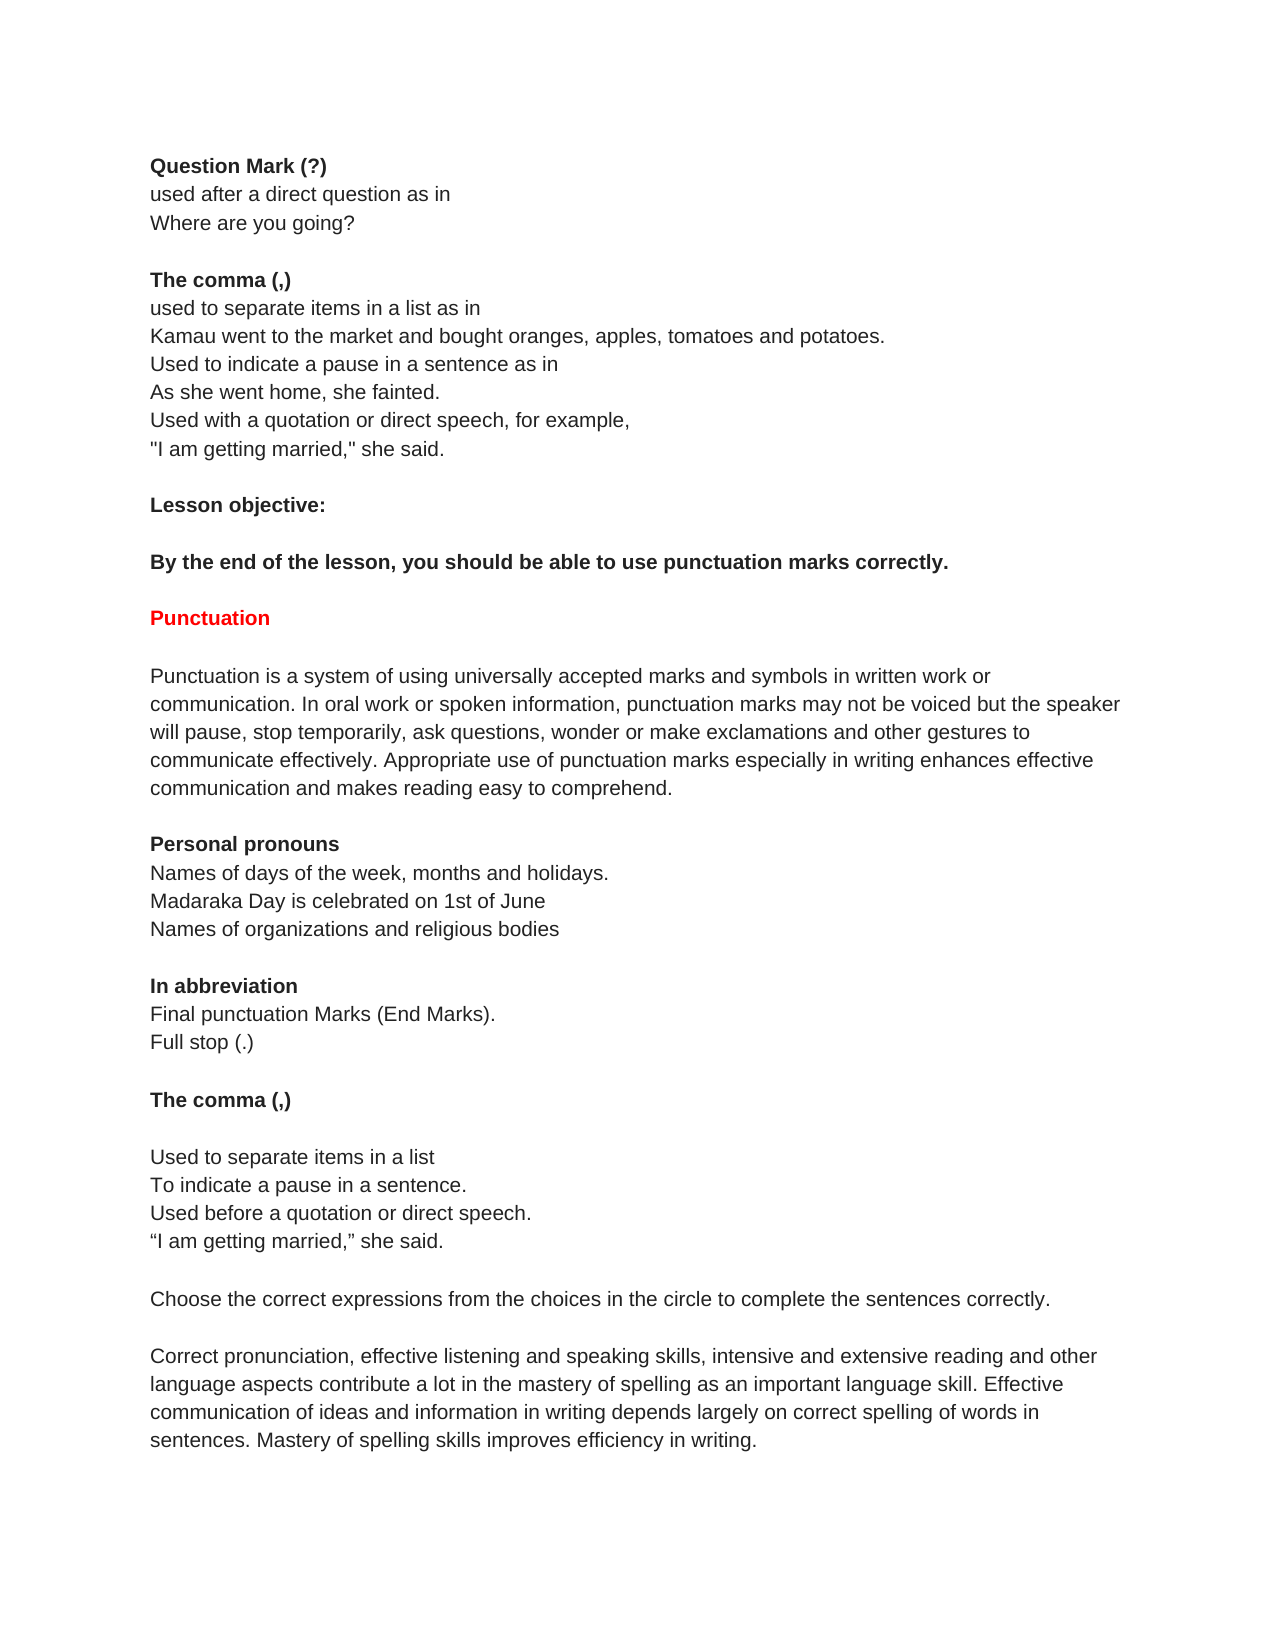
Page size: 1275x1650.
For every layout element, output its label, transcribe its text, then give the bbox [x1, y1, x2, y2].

text The comma (,) used to separate items in a list as in Kamau went to the market and bought oranges, apples, tomatoes and potatoes. Used to indicate a pause in a sentence as in As she went home, she fainted. Used with a quotation or direct speech, for example, "I am getting married," she said. Lesson objective: [150, 603, 1125, 856]
text Question Mark (?) used after a direct question as in Where are you going? [150, 489, 1125, 574]
text In abbreviation Final punctuation Marks (End Marks). Full stop (.) [150, 1309, 1125, 1394]
text The comma (,) [150, 1423, 1125, 1451]
text Exclamation Mark (!) Used to show command as in Quiet! to show emotions (distress/surprise/awe/wonder). You are here! (surprise) Oh God! (awe) My toe! (distress/pain). [150, 263, 1125, 460]
text Punctuation is a system of using universally accepted marks and symbols in written work or communication. In oral work or spoken information, punctuation marks may not be voiced but the speaker will pause, stop temporarily, ask questions, wonder or make exclamations and other gestures to communicate effectively. Appropriate use of punctuation marks especially in writing enhances effective communication and makes reading easy to comprehend. Personal pronouns Names of days of the week, months and holidays. Madaraka Day is celebrated on 1st of June Names of organizations and religious bodies [150, 999, 1125, 1280]
text By the end of the lesson, you should be able to use punctuation marks correctly. Punctuation [150, 885, 1125, 970]
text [150, 150, 1125, 234]
